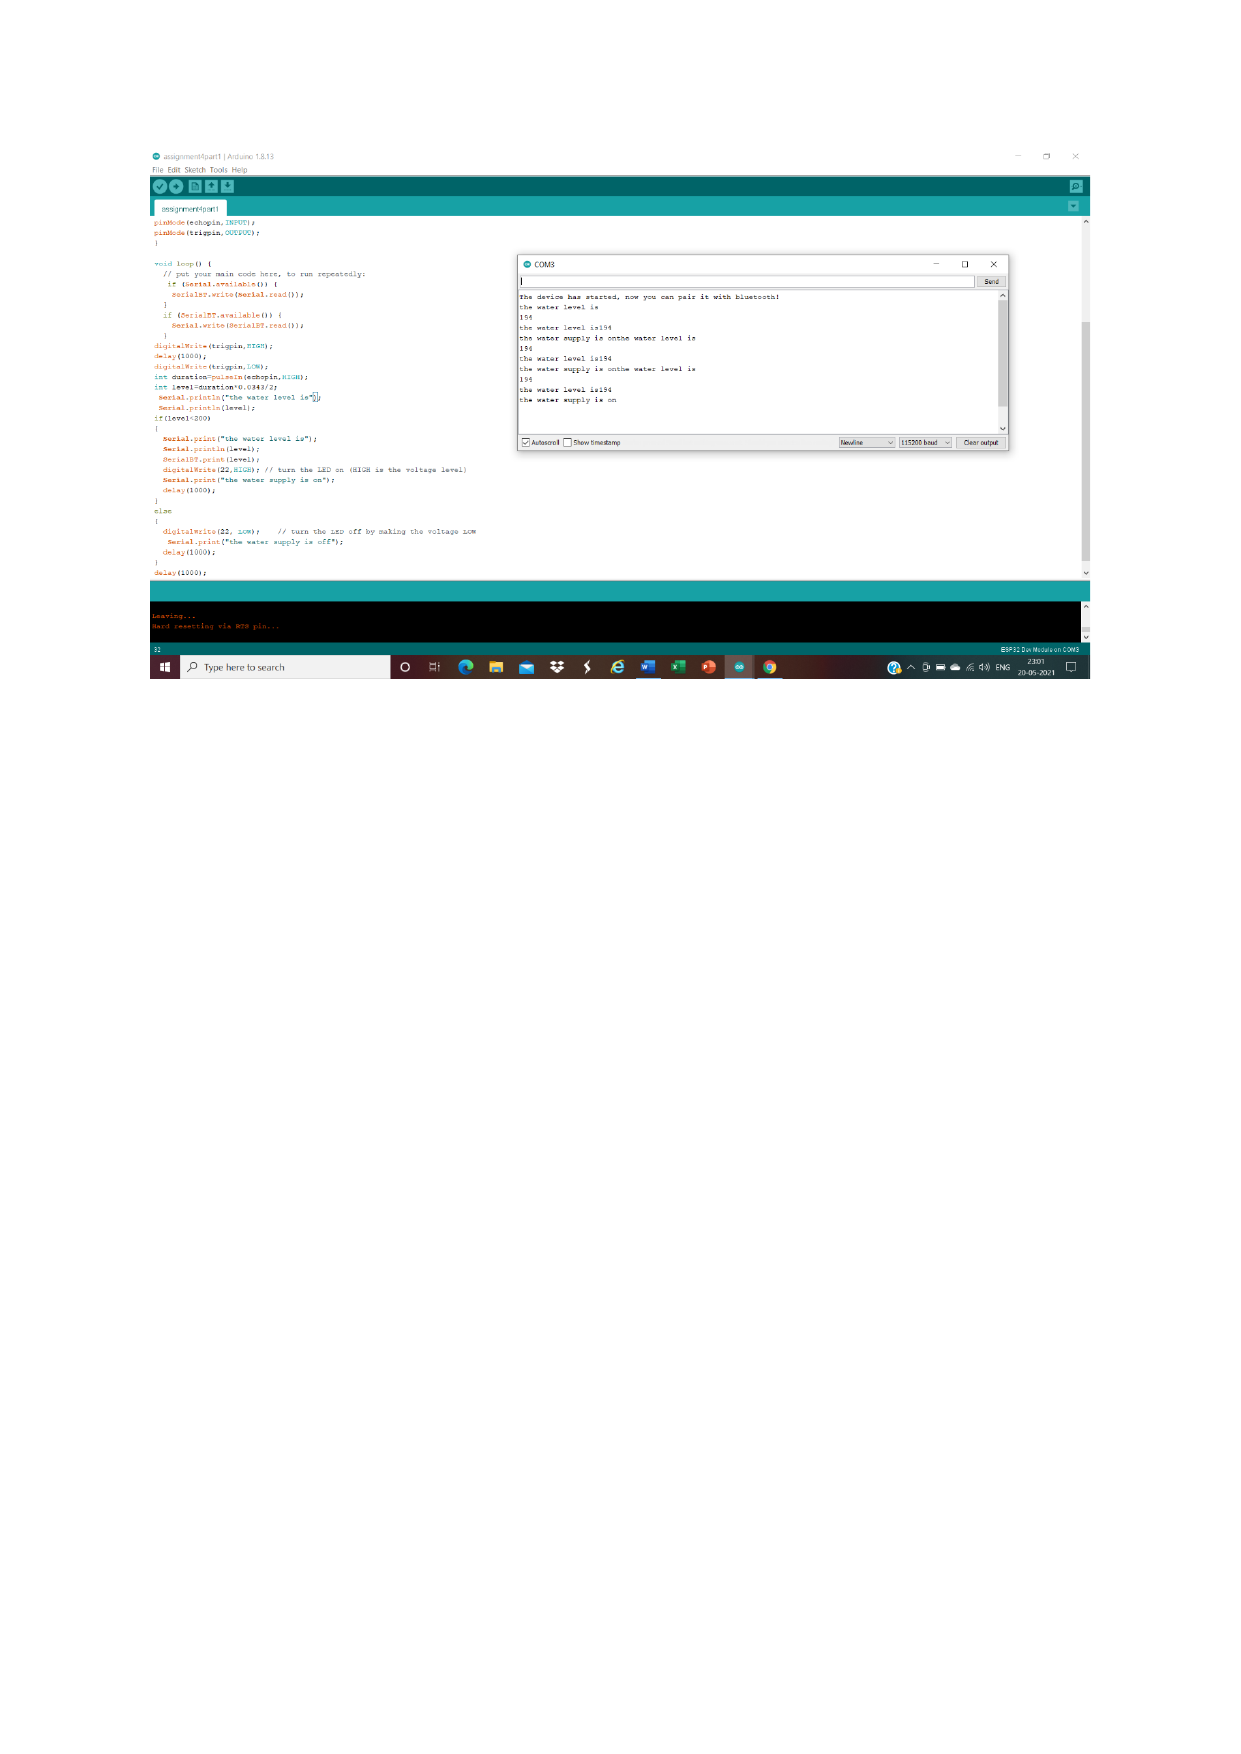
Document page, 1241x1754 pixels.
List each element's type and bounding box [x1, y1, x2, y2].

picture [150, 150, 1091, 679]
